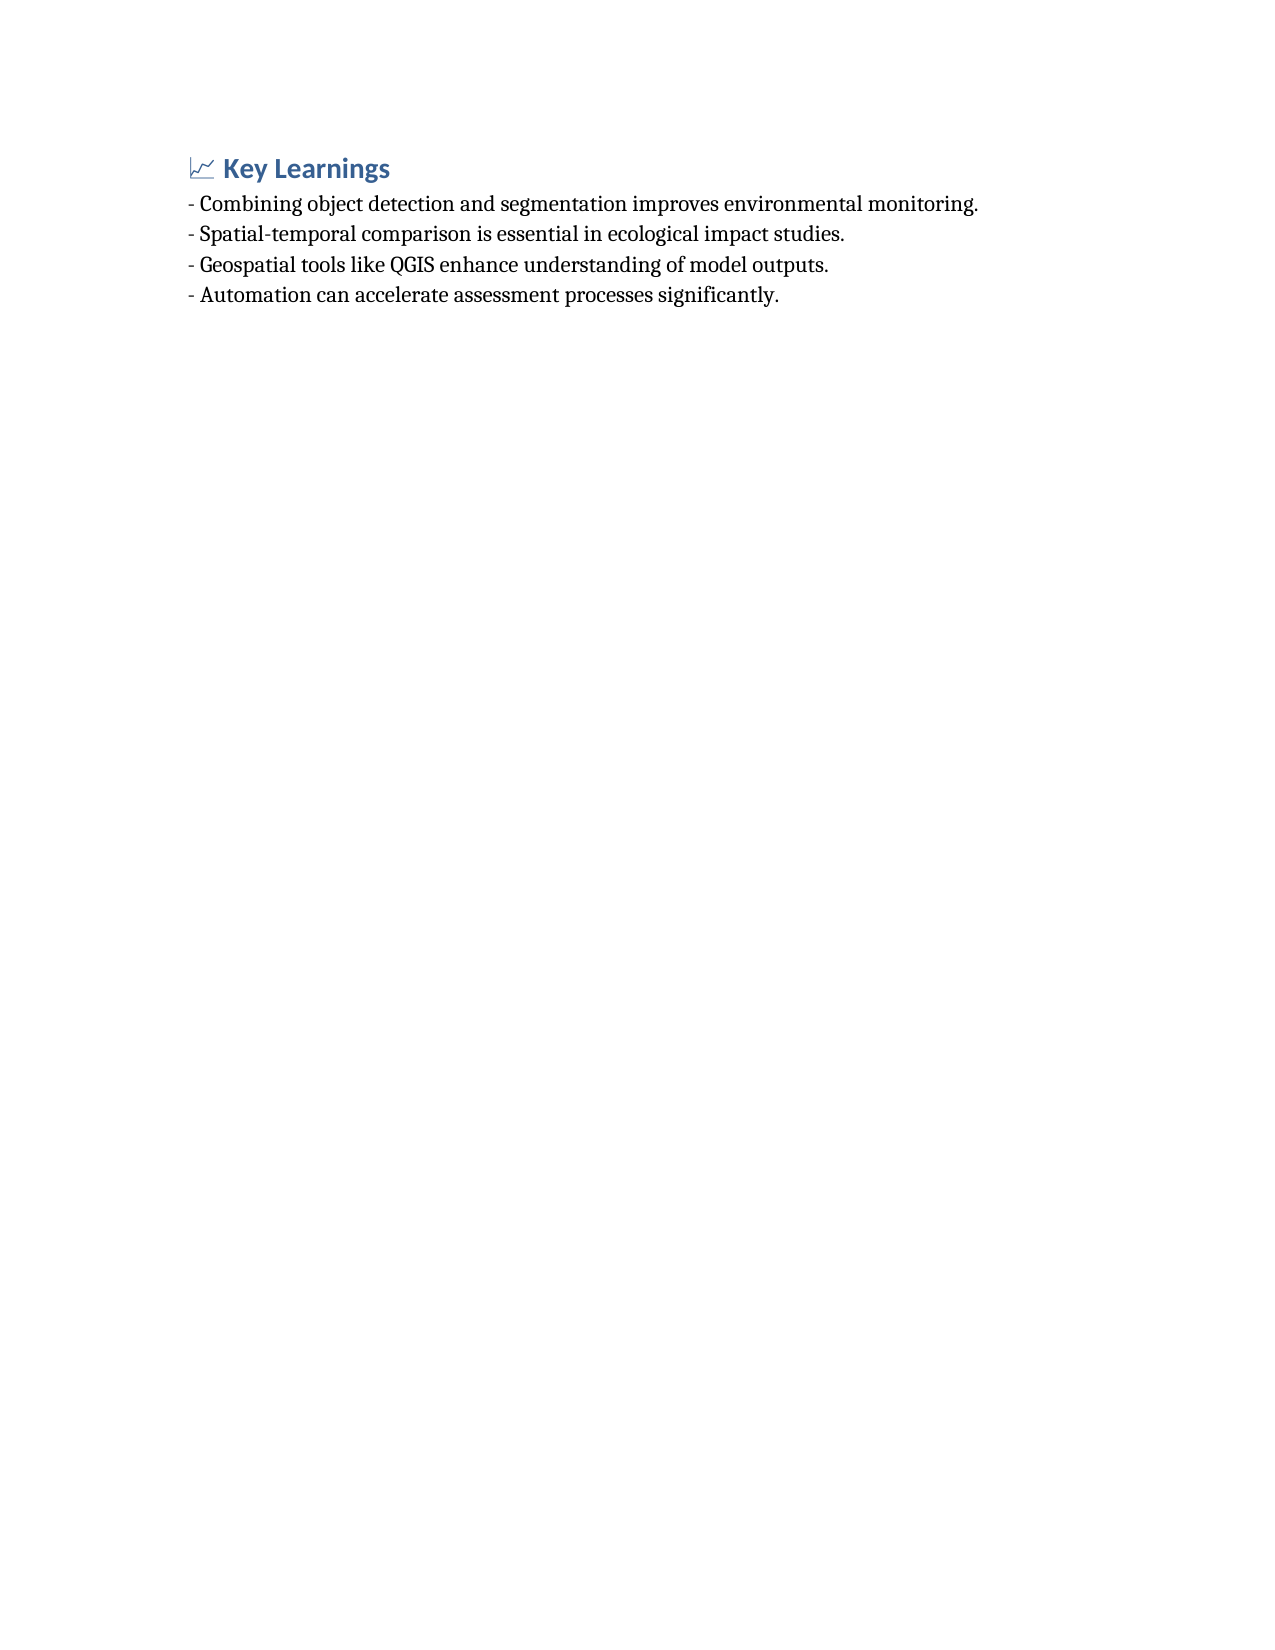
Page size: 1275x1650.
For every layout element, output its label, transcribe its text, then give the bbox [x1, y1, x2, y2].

text - Combining object detection and segmentation improves environmental monitoring. - Spatial-temporal comparison is essential in ecological impact studies. - Geospatial tools like QGIS enhance understanding of model outputs. - Automation can accelerate assessment processes significantly. [187, 191, 1087, 308]
subtitle 📈 Key Learnings [187, 150, 1087, 186]
